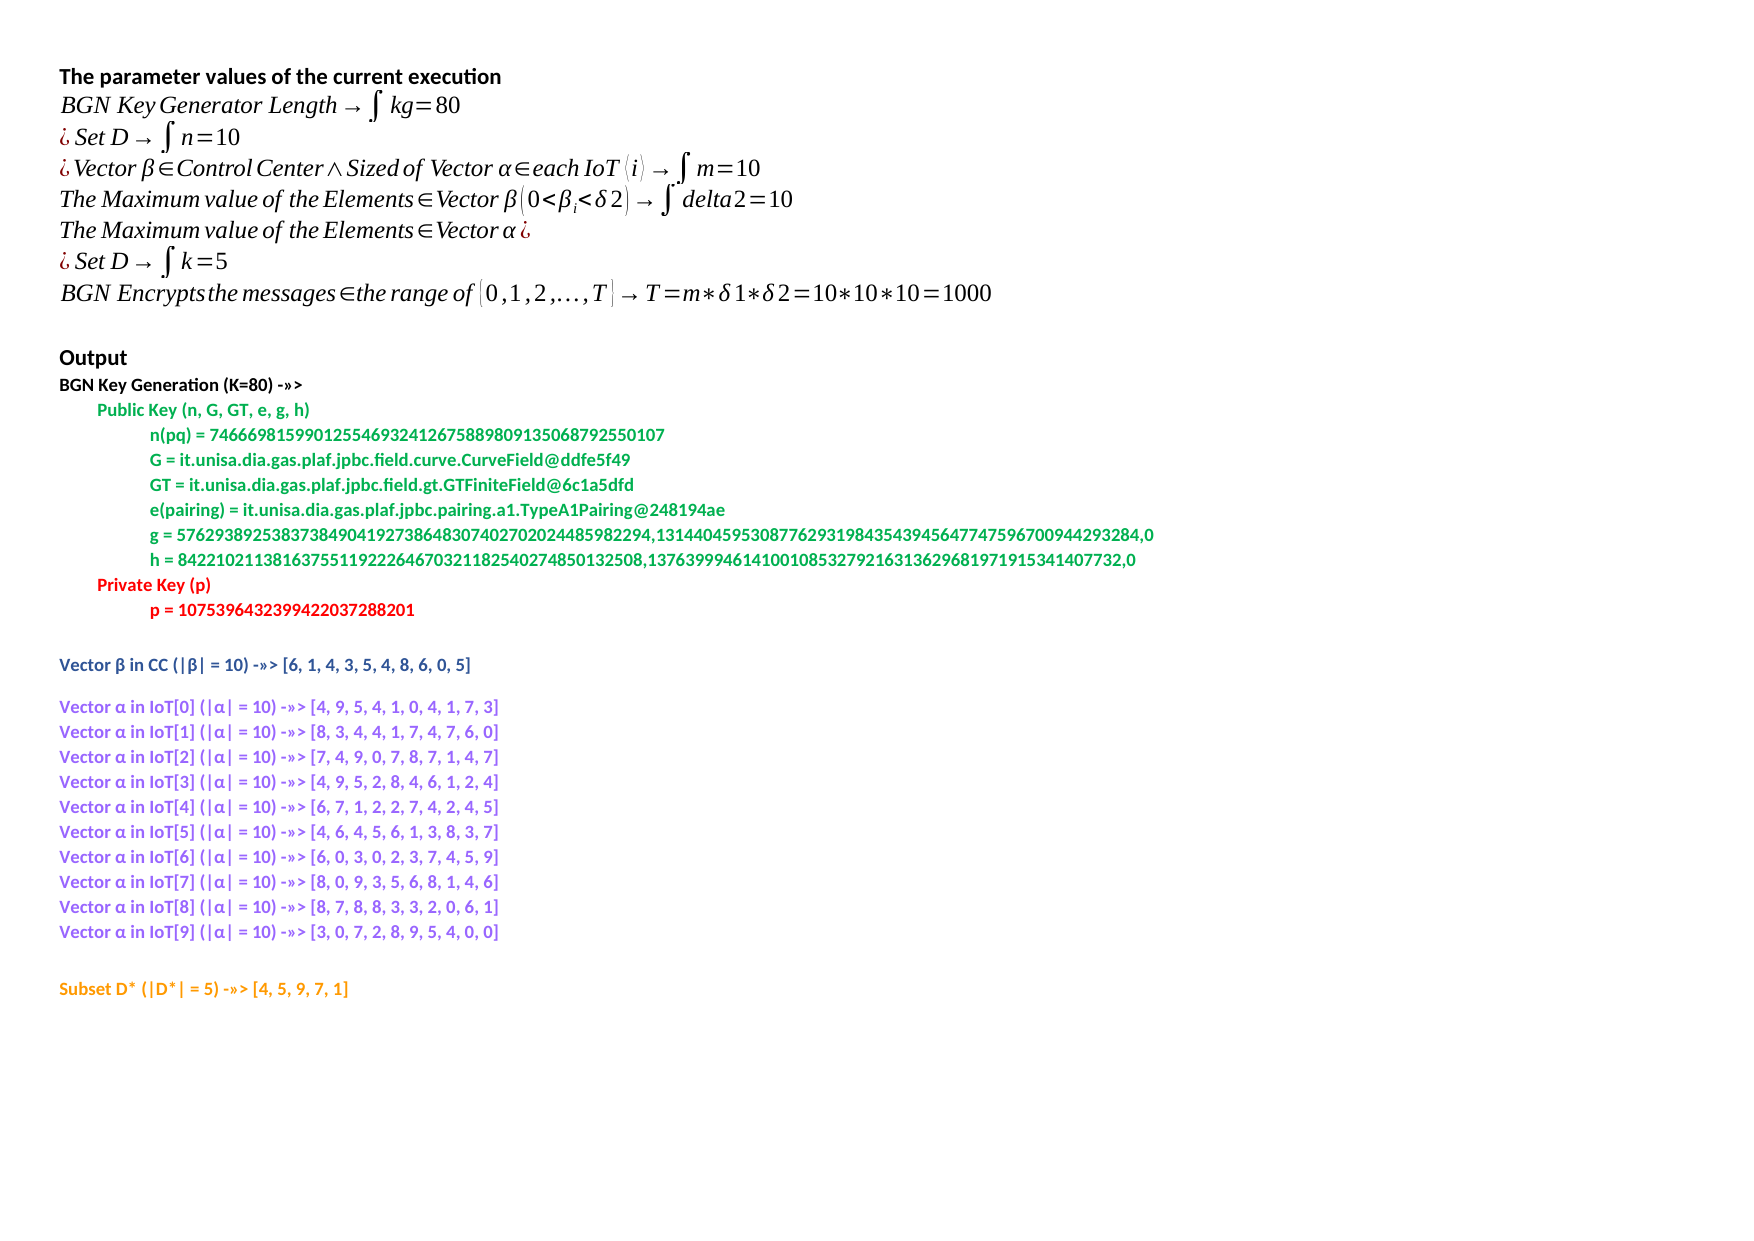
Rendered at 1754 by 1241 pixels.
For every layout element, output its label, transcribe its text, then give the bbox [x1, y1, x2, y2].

text Public Key (n, G, GT, e, g, h) [89, 397, 1695, 422]
text e(pairing) = it.unisa.dia.gas.plaf.jpbc.pairing.a1.TypeA1Pairing@248194ae [133, 497, 1695, 522]
text Vector α in IoT[9] (|α| = 10) -»> [3, 0, 7, 2, 8, 9, 5, 4, 0, 0] [59, 919, 1695, 944]
text Vector α in IoT[3] (|α| = 10) -»> [4, 9, 5, 2, 8, 4, 6, 1, 2, 4] [59, 769, 1695, 794]
text Vector α in IoT[7] (|α| = 10) -»> [8, 0, 9, 3, 5, 6, 8, 1, 4, 6] [59, 869, 1695, 894]
text Vector α in IoT[2] (|α| = 10) -»> [7, 4, 9, 0, 7, 8, 7, 1, 4, 7] [59, 744, 1695, 769]
text Vector α in IoT[0] (|α| = 10) -»> [4, 9, 5, 4, 1, 0, 4, 1, 7, 3] [59, 694, 1695, 719]
text Subset D* (|D*| = 5) -»> [4, 5, 9, 7, 1] [59, 975, 1695, 1000]
text Output [59, 340, 1695, 372]
text p = 1075396432399422037288201 [133, 597, 1695, 622]
text Vector α in IoT[5] (|α| = 10) -»> [4, 6, 4, 5, 6, 1, 3, 8, 3, 7] [59, 819, 1695, 844]
text BGN Key Generation (K=80) -»> [59, 372, 1695, 397]
text g = 57629389253837384904192738648307402702024485982294,131440459530877629319843543945647747596700944293284,0 [133, 522, 1695, 547]
text n(pq) = 746669815990125546932412675889809135068792550107 [133, 422, 1695, 447]
text G = it.unisa.dia.gas.plaf.jpbc.field.curve.CurveField@ddfe5f49 [133, 447, 1695, 472]
text Vector α in IoT[1] (|α| = 10) -»> [8, 3, 4, 4, 1, 7, 4, 7, 6, 0] [59, 719, 1695, 744]
text Vector β in CC (|β| = 10) -»> [6, 1, 4, 3, 5, 4, 8, 6, 0, 5] [59, 653, 1695, 676]
text The parameter values of the current execution [59, 59, 1695, 90]
text Vector α in IoT[4] (|α| = 10) -»> [6, 7, 1, 2, 2, 7, 4, 2, 4, 5] [59, 794, 1695, 819]
text GT = it.unisa.dia.gas.plaf.jpbc.field.gt.GTFiniteField@6c1a5dfd [133, 472, 1695, 497]
text Vector α in IoT[6] (|α| = 10) -»> [6, 0, 3, 0, 2, 3, 7, 4, 5, 9] [59, 844, 1695, 869]
text Private Key (p) [89, 572, 1695, 597]
text h = 8422102113816375511922264670321182540274850132508,13763999461410010853279216313629681971915341407732,0 [133, 547, 1695, 572]
text Vector α in IoT[8] (|α| = 10) -»> [8, 7, 8, 8, 3, 3, 2, 0, 6, 1] [59, 894, 1695, 919]
